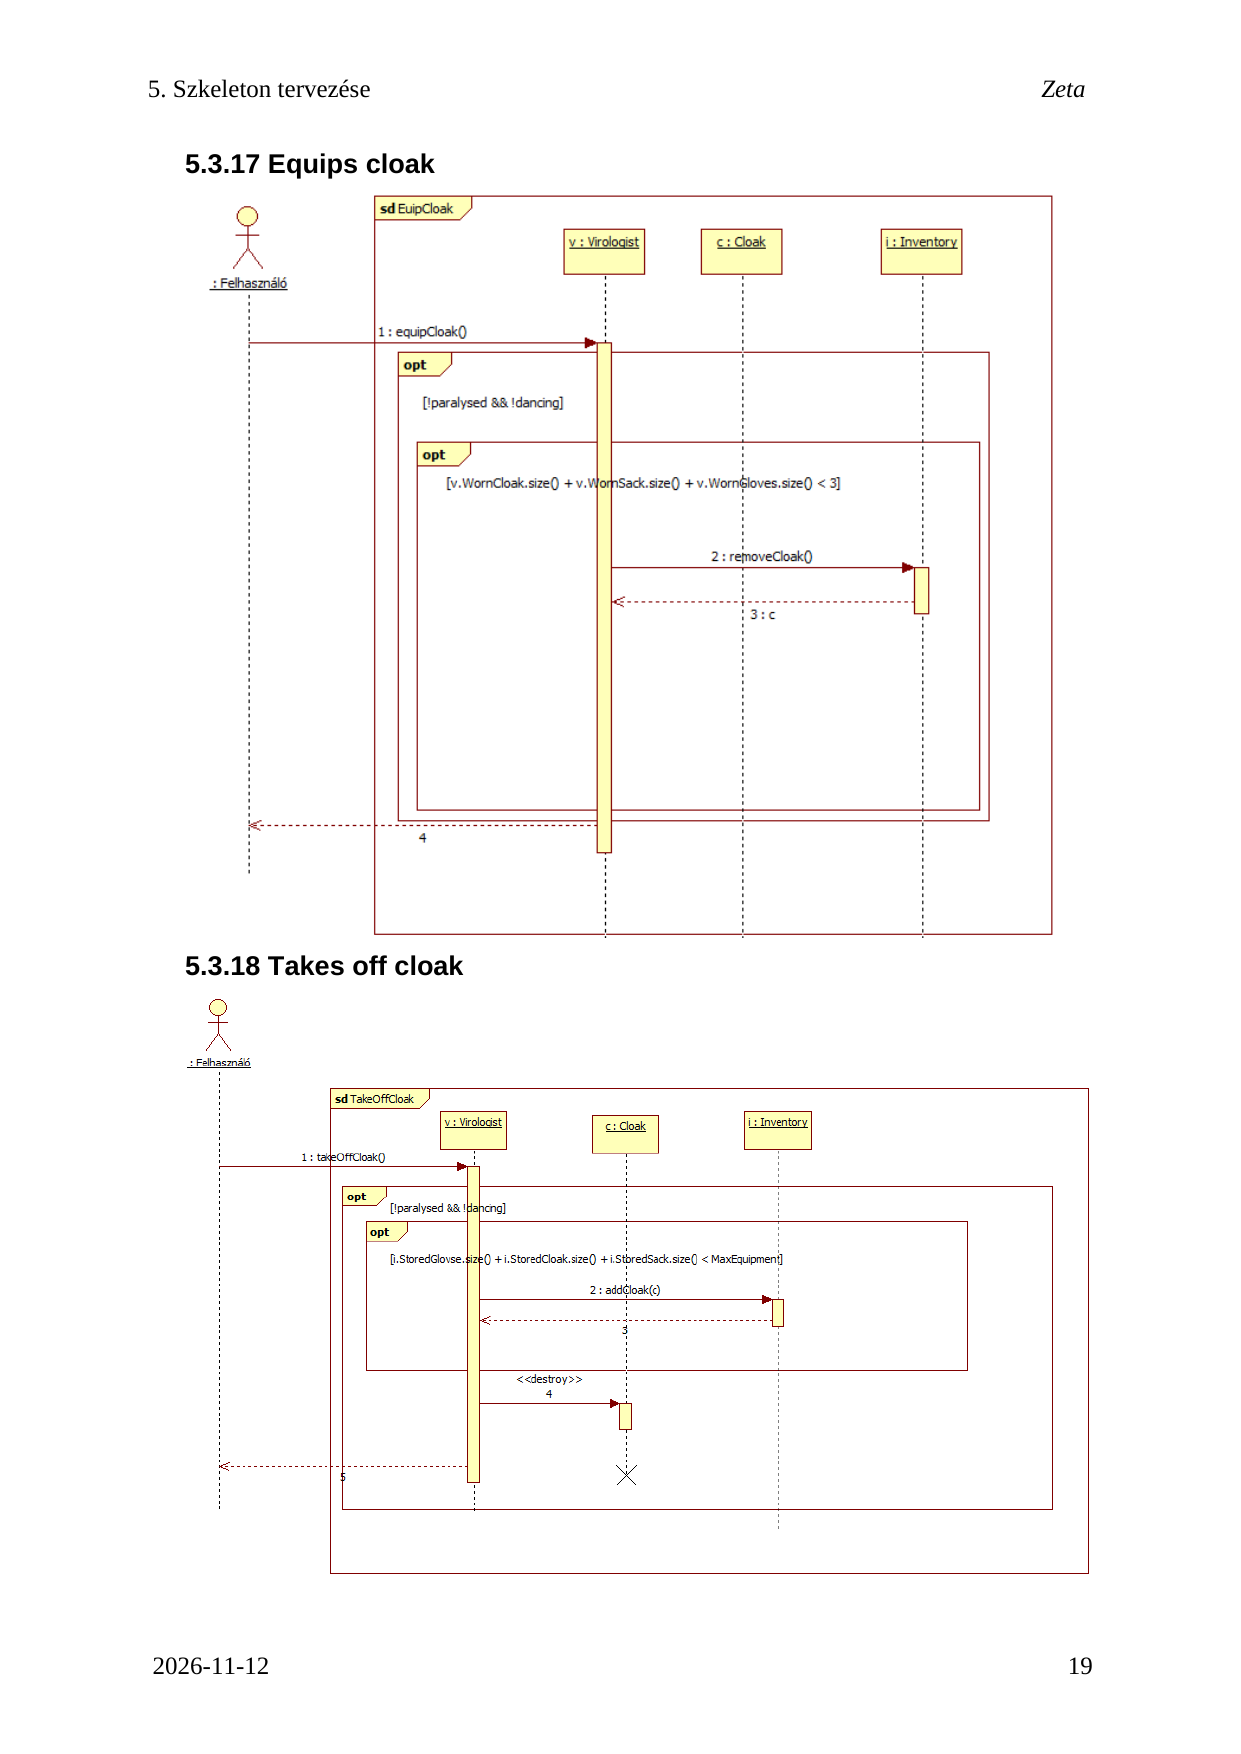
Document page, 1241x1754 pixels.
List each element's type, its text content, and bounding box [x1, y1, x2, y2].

picture [180, 193, 1075, 938]
subtitle 5.3.18 Takes off cloak [185, 950, 1092, 981]
picture [162, 996, 1107, 1576]
subtitle 5.3.17 Equips cloak [185, 148, 1092, 179]
